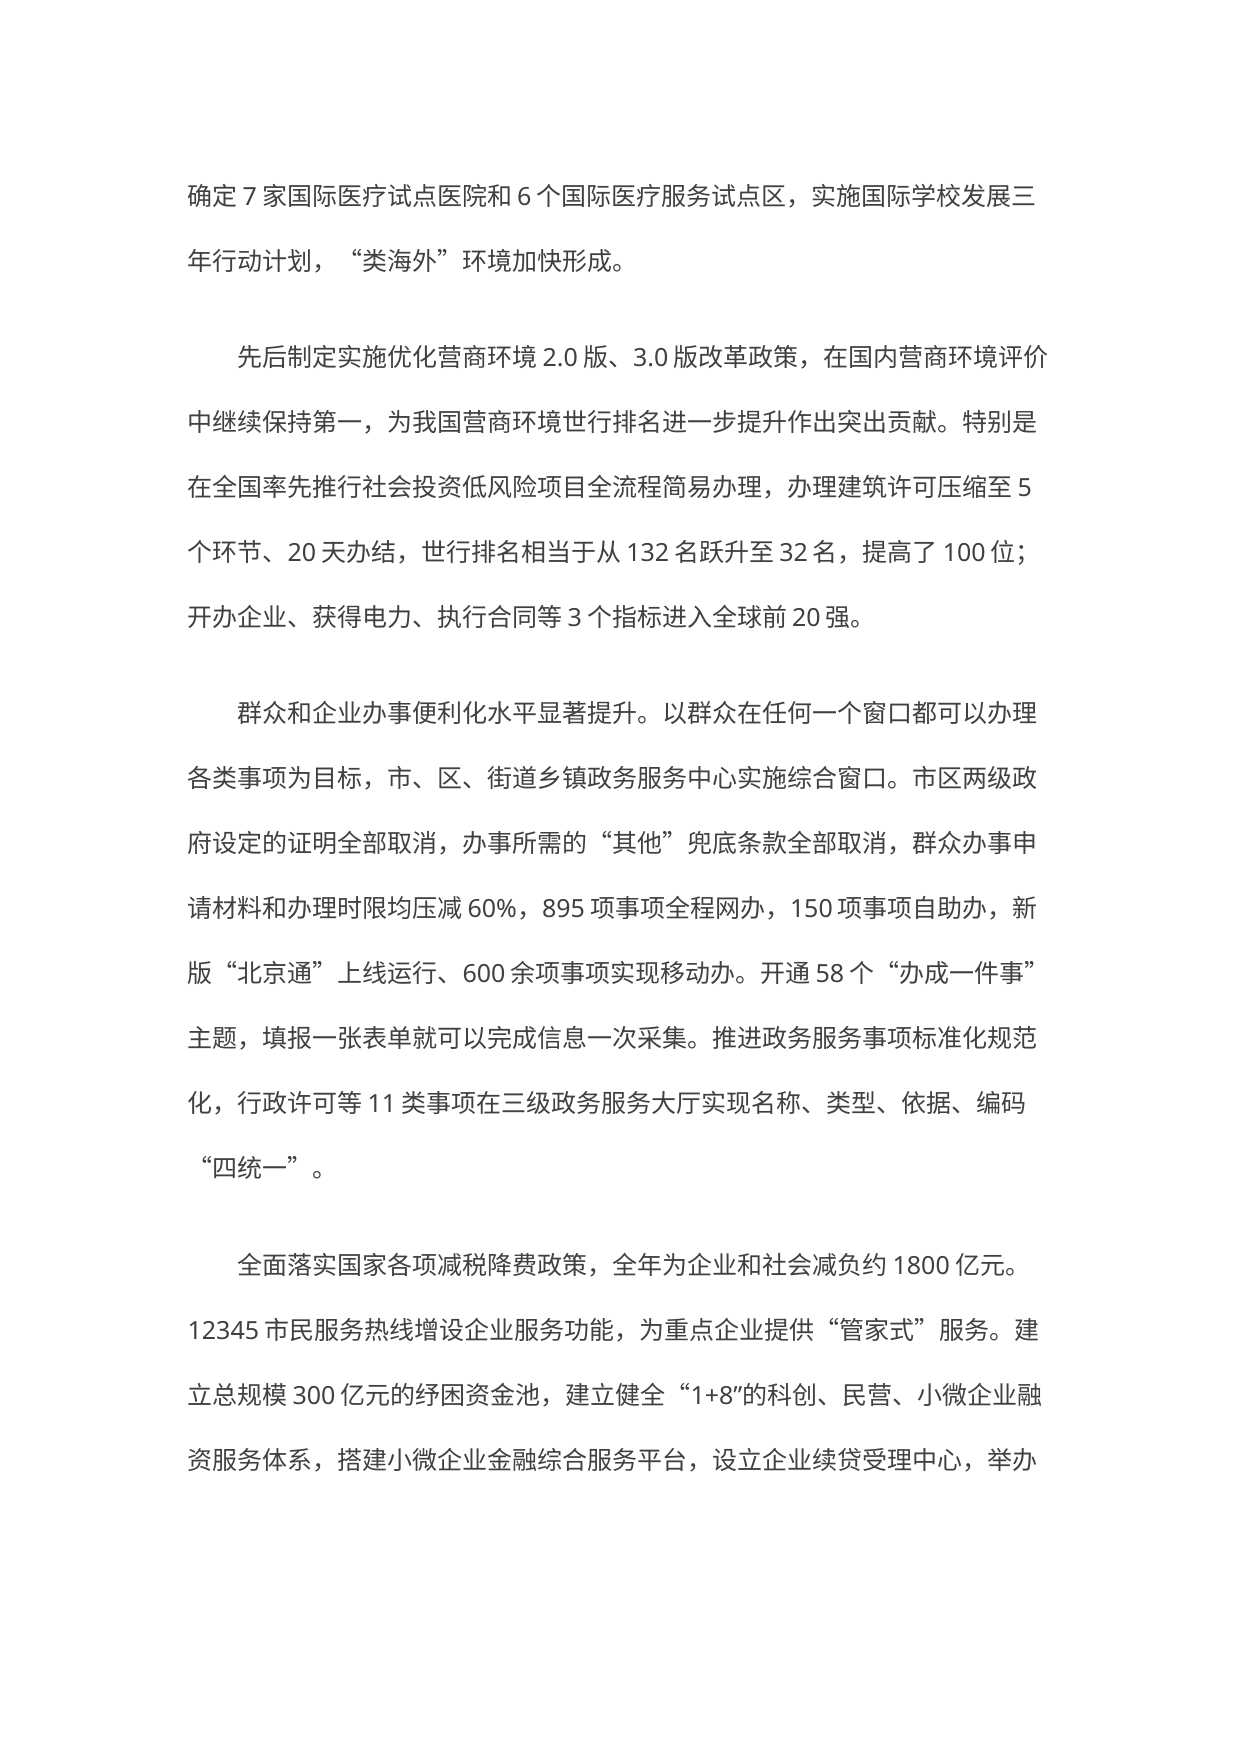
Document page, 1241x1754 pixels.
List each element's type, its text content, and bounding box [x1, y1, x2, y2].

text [187, 1231, 1053, 1491]
text 群众和企业办事便利化水平显著提升。以群众在任何一个窗口都可以办理各类事项为目标，市、区、街道乡镇政务服务中心实施综合窗口。市区两级政府设定的证明全部取消，办事所需的“其他”兜底条款全部取消，群众办事申请材料和办理时限均压减60%，895项事项全程网办，150项事项自助办，新版“北京通”上线运行、600余项事项实现移动办。开通58个“办成一件事”主题，填报一张表单就可以完成信息一次采集。推进政务服务事项标准化规范化，行政许可等11类事项在三级政务服务大厅实现名称、类型、依据、编码“四统一”。 [187, 679, 1053, 1199]
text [187, 162, 1053, 292]
text 先后制定实施优化营商环境2.0版、3.0版改革政策，在国内营商环境评价中继续保持第一，为我国营商环境世行排名进一步提升作出突出贡献。特别是在全国率先推行社会投资低风险项目全流程简易办理，办理建筑许可压缩至5个环节、20天办结，世行排名相当于从132名跃升至32名，提高了100位；开办企业、获得电力、执行合同等3个指标进入全球前20强。 [187, 323, 1053, 648]
